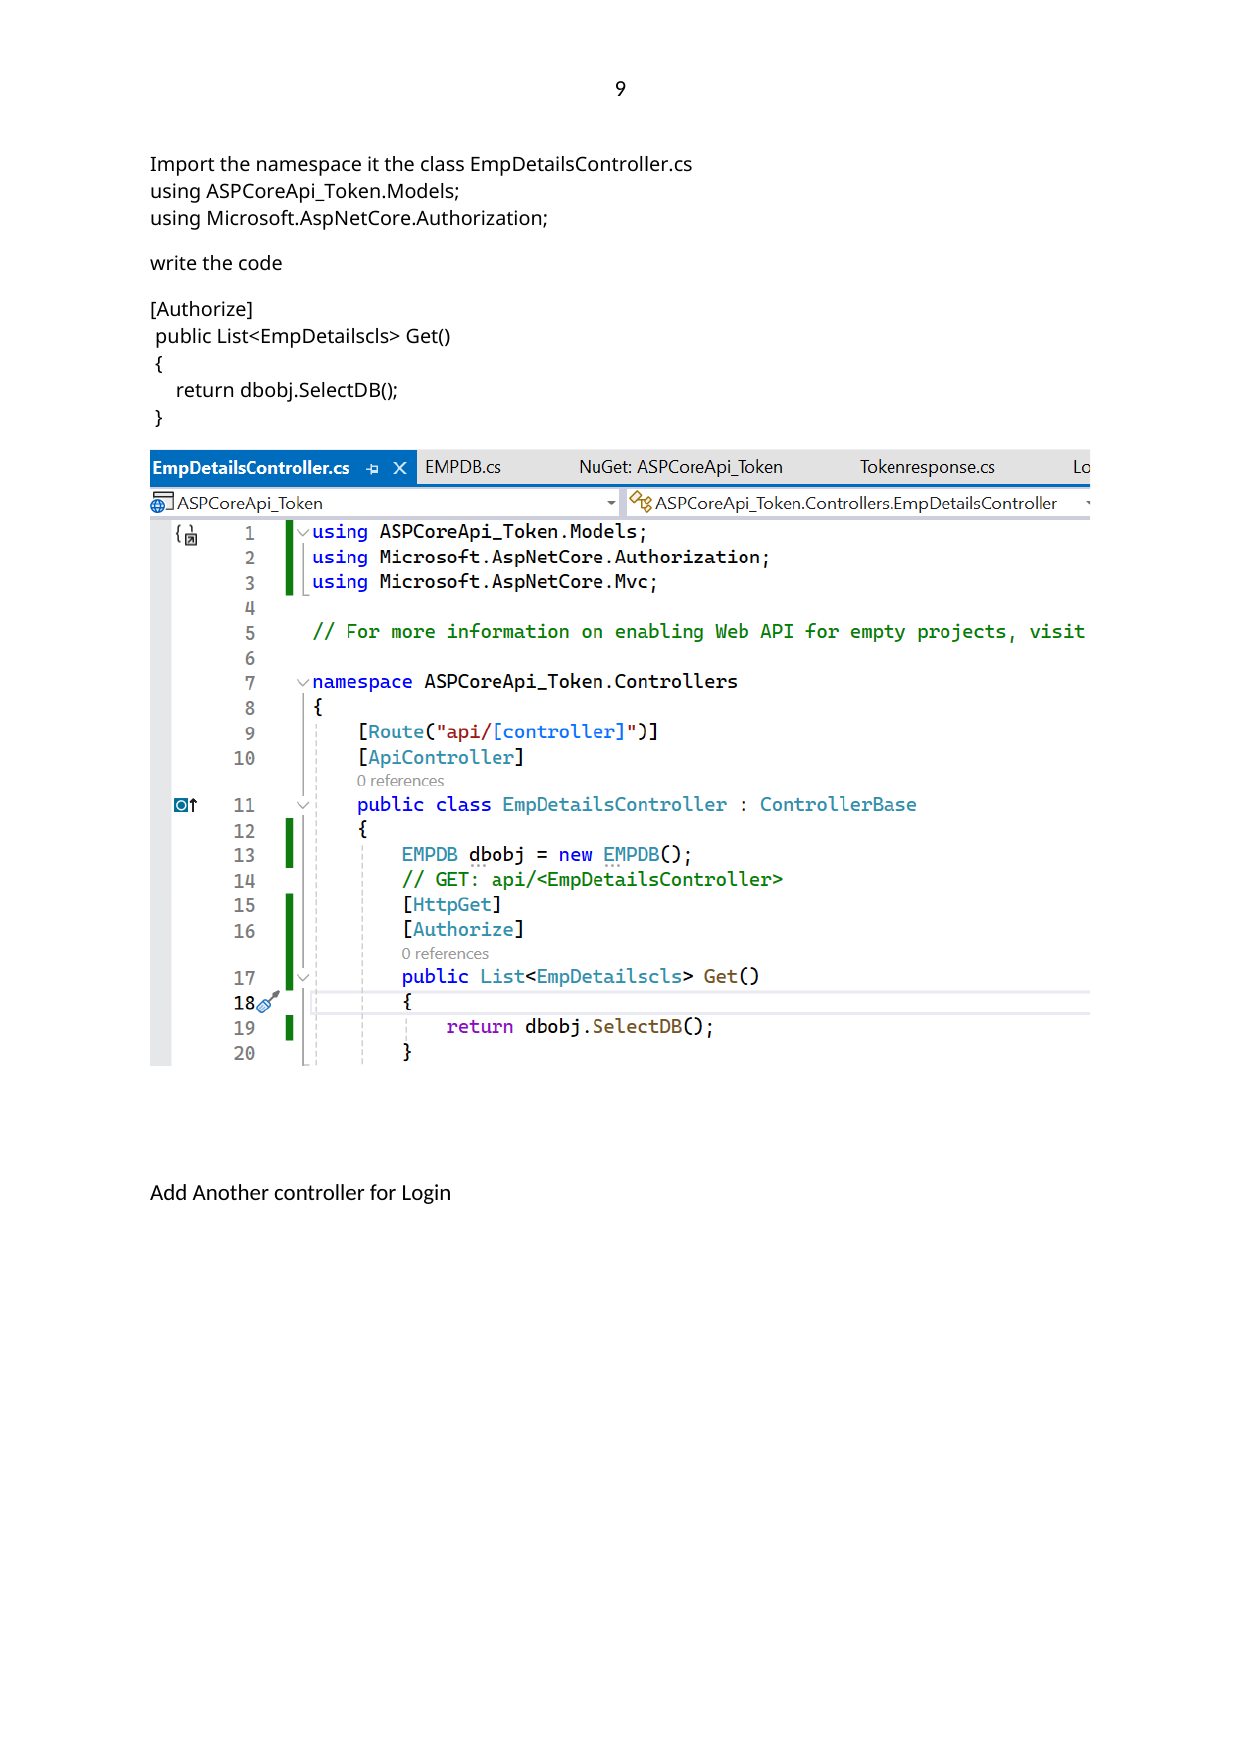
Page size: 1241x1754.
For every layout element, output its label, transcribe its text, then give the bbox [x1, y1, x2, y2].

picture [150, 449, 1091, 1066]
text using ASPCoreApi_Token.Models; [150, 177, 1090, 204]
text { [150, 349, 1090, 376]
text } [150, 403, 1090, 430]
text Import the namespace it the class EmpDetailsController.cs [150, 150, 1090, 177]
text public List<EmpDetailscls> Get() [150, 322, 1090, 349]
text write the code [150, 250, 1090, 277]
text return dbobj.SelectDB(); [150, 376, 1090, 403]
text using Microsoft.AspNetCore.Authorization; [150, 204, 1090, 231]
text Add Another controller for Login [150, 1178, 1090, 1206]
text [Authorize] [150, 295, 1090, 322]
